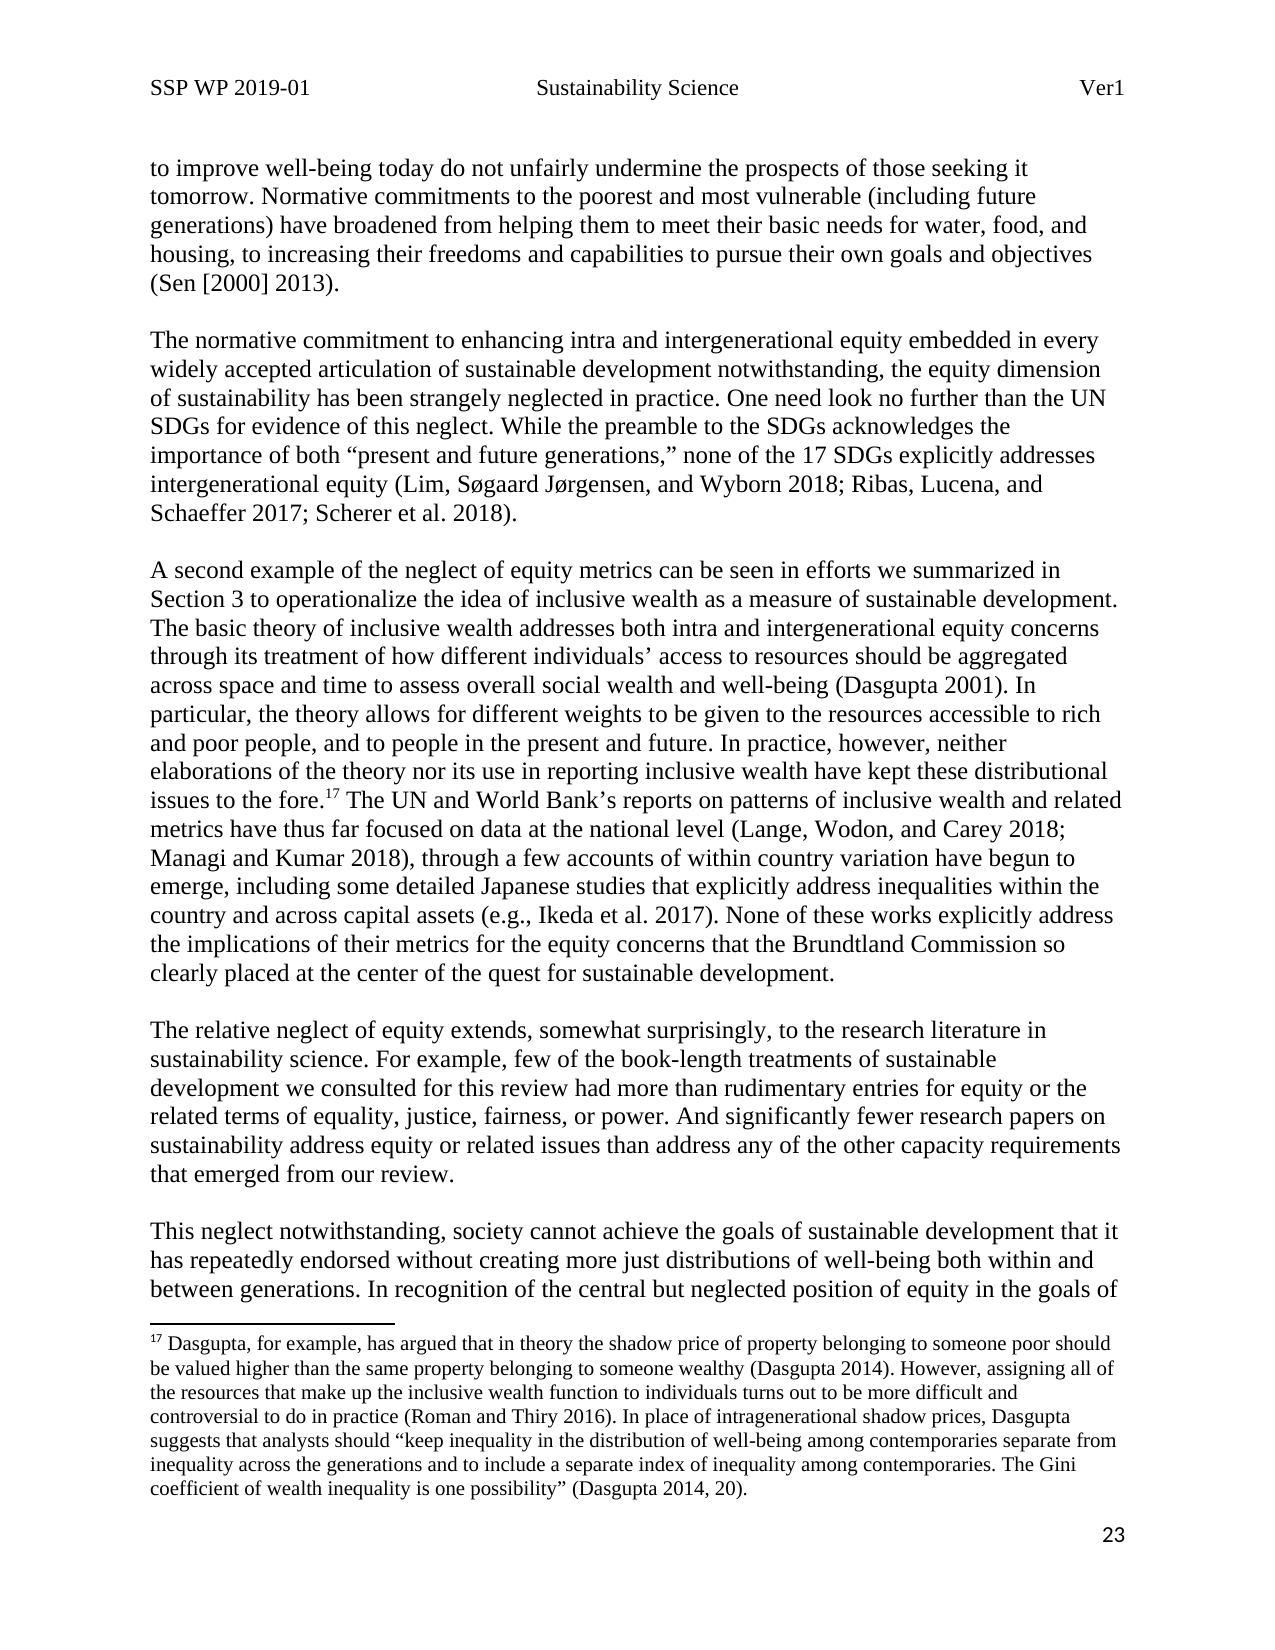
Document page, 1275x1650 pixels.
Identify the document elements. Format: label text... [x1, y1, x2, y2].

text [150, 153, 1125, 296]
text A second example of the neglect of equity metrics can be seen in efforts we summarized in Section 3 to operationalize the idea of inclusive wealth as a measure of sustainable development. The basic theory of inclusive wealth addresses both intra and intergenerational equity concerns through its treatment of how different individuals’ access to resources should be aggregated across space and time to assess overall social wealth and well-being (Dasgupta 2001). In particular, the theory allows for different weights to be given to the resources accessible to rich and poor people, and to people in the present and future. In practice, however, neither elaborations of the theory nor its use in reporting inclusive wealth have kept these distributional issues to the fore. The UN and World Bank’s reports on patterns of inclusive wealth and related metrics have thus far focused on data at the national level (Lange, Wodon, and Carey 2018; Managi and Kumar 2018), through a few accounts of within country variation have begun to emerge, including some detailed Japanese studies that explicitly address inequalities within the country and across capital assets (e.g., Ikeda et al. 2017). None of these works explicitly address the implications of their metrics for the equity concerns that the Brundtland Commission so clearly placed at the center of the quest for sustainable development. [150, 555, 1125, 986]
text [150, 1216, 1125, 1303]
text The relative neglect of equity extends, somewhat surprisingly, to the research literature in sustainability science. For example, few of the book-length treatments of sustainable development we consulted for this review had more than rudimentary entries for equity or the related terms of equality, justice, fairness, or power. And significantly fewer research papers on sustainability address equity or related issues than address any of the other capacity requirements that emerged from our review. [150, 1015, 1125, 1188]
text The normative commitment to enhancing intra and intergenerational equity embedded in every widely accepted articulation of sustainable development notwithstanding, the equity dimension of sustainability has been strangely neglected in practice. One need look no further than the UN SDGs for evidence of this neglect. While the preamble to the SDGs acknowledges the importance of both “present and future generations,” none of the 17 SDGs explicitly addresses intergenerational equity (Lim, Søgaard Jørgensen, and Wyborn 2018; Ribas, Lucena, and Schaeffer 2017; Scherer et al. 2018). [150, 325, 1125, 526]
